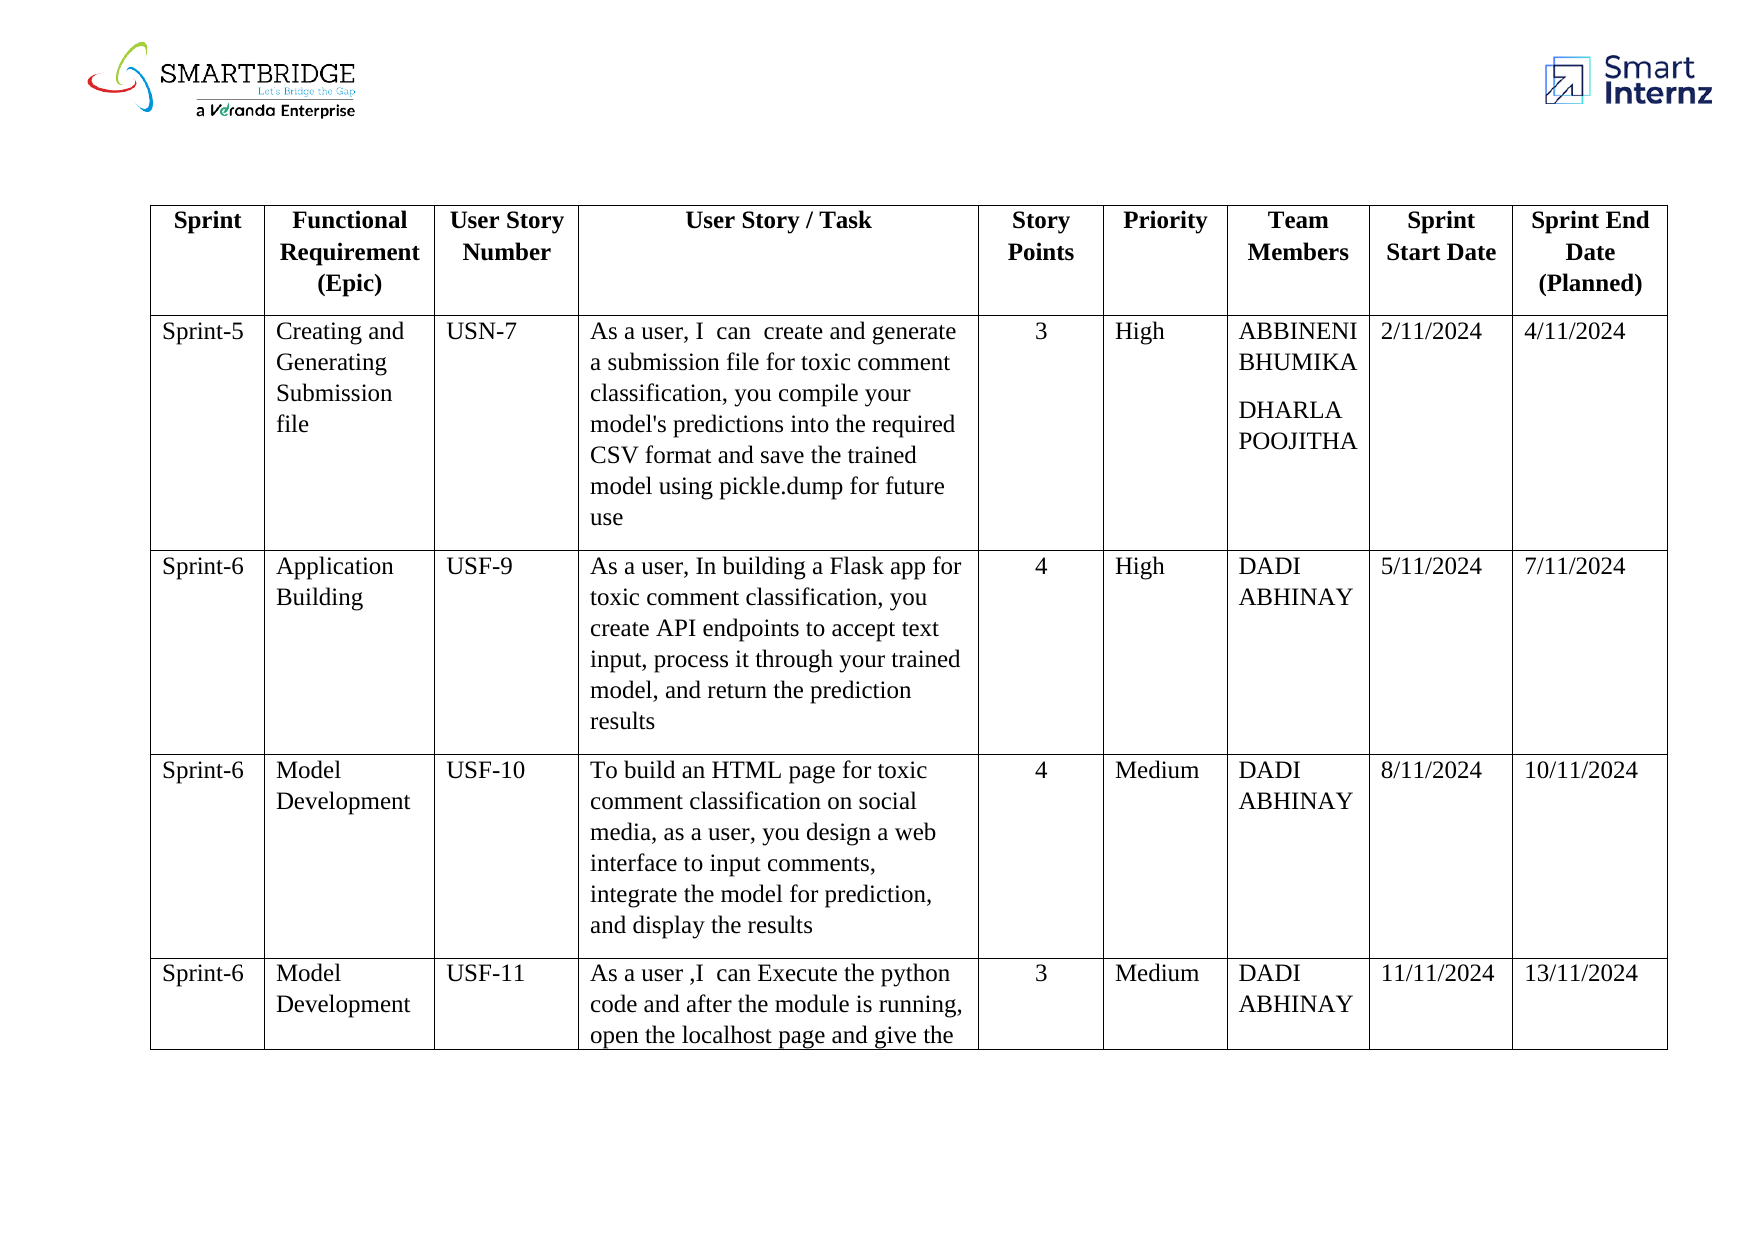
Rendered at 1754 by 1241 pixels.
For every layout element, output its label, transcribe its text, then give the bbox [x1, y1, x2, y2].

table_cell Medium [1104, 959, 1227, 1049]
table_cell 3 [979, 959, 1103, 1049]
table_header User Story / Task [579, 206, 978, 315]
table_header Story Points [979, 206, 1103, 315]
table_cell Creating and Generating Submission file [265, 316, 434, 550]
picture [73, 18, 370, 141]
table_cell 7/11/2024 [1513, 551, 1667, 754]
table_cell Medium [1104, 755, 1227, 957]
table_cell Model Development [265, 755, 434, 957]
table_cell As a user, In building a Flask app for toxic comment classification, you create API endpoints to accept text input, process it through your trained model, and return the prediction results [579, 551, 978, 754]
table_cell ABBINENI BHUMIKA DHARLA POOJITHA [1228, 316, 1369, 550]
table_cell USF-9 [435, 551, 578, 754]
table_cell 11/11/2024 [1370, 959, 1512, 1049]
table_cell Sprint-6 [151, 551, 264, 754]
table_header Functional Requirement (Epic) [265, 206, 434, 315]
table_cell 10/11/2024 [1513, 755, 1667, 957]
table_cell DADI ABHINAY [1228, 755, 1369, 957]
table_cell Sprint-5 [151, 316, 264, 550]
table_header Sprint End Date (Planned) [1513, 206, 1667, 315]
table_cell High [1104, 551, 1227, 754]
table_header Sprint [151, 206, 264, 315]
table_cell As a user ,I can Execute the python code and after the module is running, open the localhost page and give the text to be predicted or tested. [579, 959, 978, 1049]
table_cell 8/11/2024 [1370, 755, 1512, 957]
table_header Team Members [1228, 206, 1369, 315]
table_cell Sprint-6 [151, 755, 264, 957]
table_cell USF-10 [435, 755, 578, 957]
table_cell To build an HTML page for toxic comment classification on social media, as a user, you design a web interface to input comments, integrate the model for prediction, and display the results [579, 755, 978, 957]
table_cell 4 [979, 551, 1103, 754]
table_cell 4/11/2024 [1513, 316, 1667, 550]
table_cell 13/11/2024 [1513, 959, 1667, 1049]
table_cell 2/11/2024 [1370, 316, 1512, 550]
table_cell USN-7 [435, 316, 578, 550]
table_cell 3 [979, 316, 1103, 550]
table_cell Model Development [265, 959, 434, 1049]
table_cell Sprint-6 [151, 959, 264, 1049]
table_header Sprint Start Date [1370, 206, 1512, 315]
table_header User Story Number [435, 206, 578, 315]
table_cell 4 [979, 755, 1103, 957]
table_header Priority [1104, 206, 1227, 315]
table_cell DADI ABHINAY [1228, 959, 1369, 1049]
picture [1540, 55, 1717, 104]
table_cell Application Building [265, 551, 434, 754]
table_cell USF-11 [435, 959, 578, 1049]
table_cell DADI ABHINAY [1228, 551, 1369, 754]
table_cell 5/11/2024 [1370, 551, 1512, 754]
table_cell High [1104, 316, 1227, 550]
table_cell As a user, I can create and generate a submission file for toxic comment classification, you compile your model's predictions into the required CSV format and save the trained model using pickle.dump for future use [579, 316, 978, 550]
